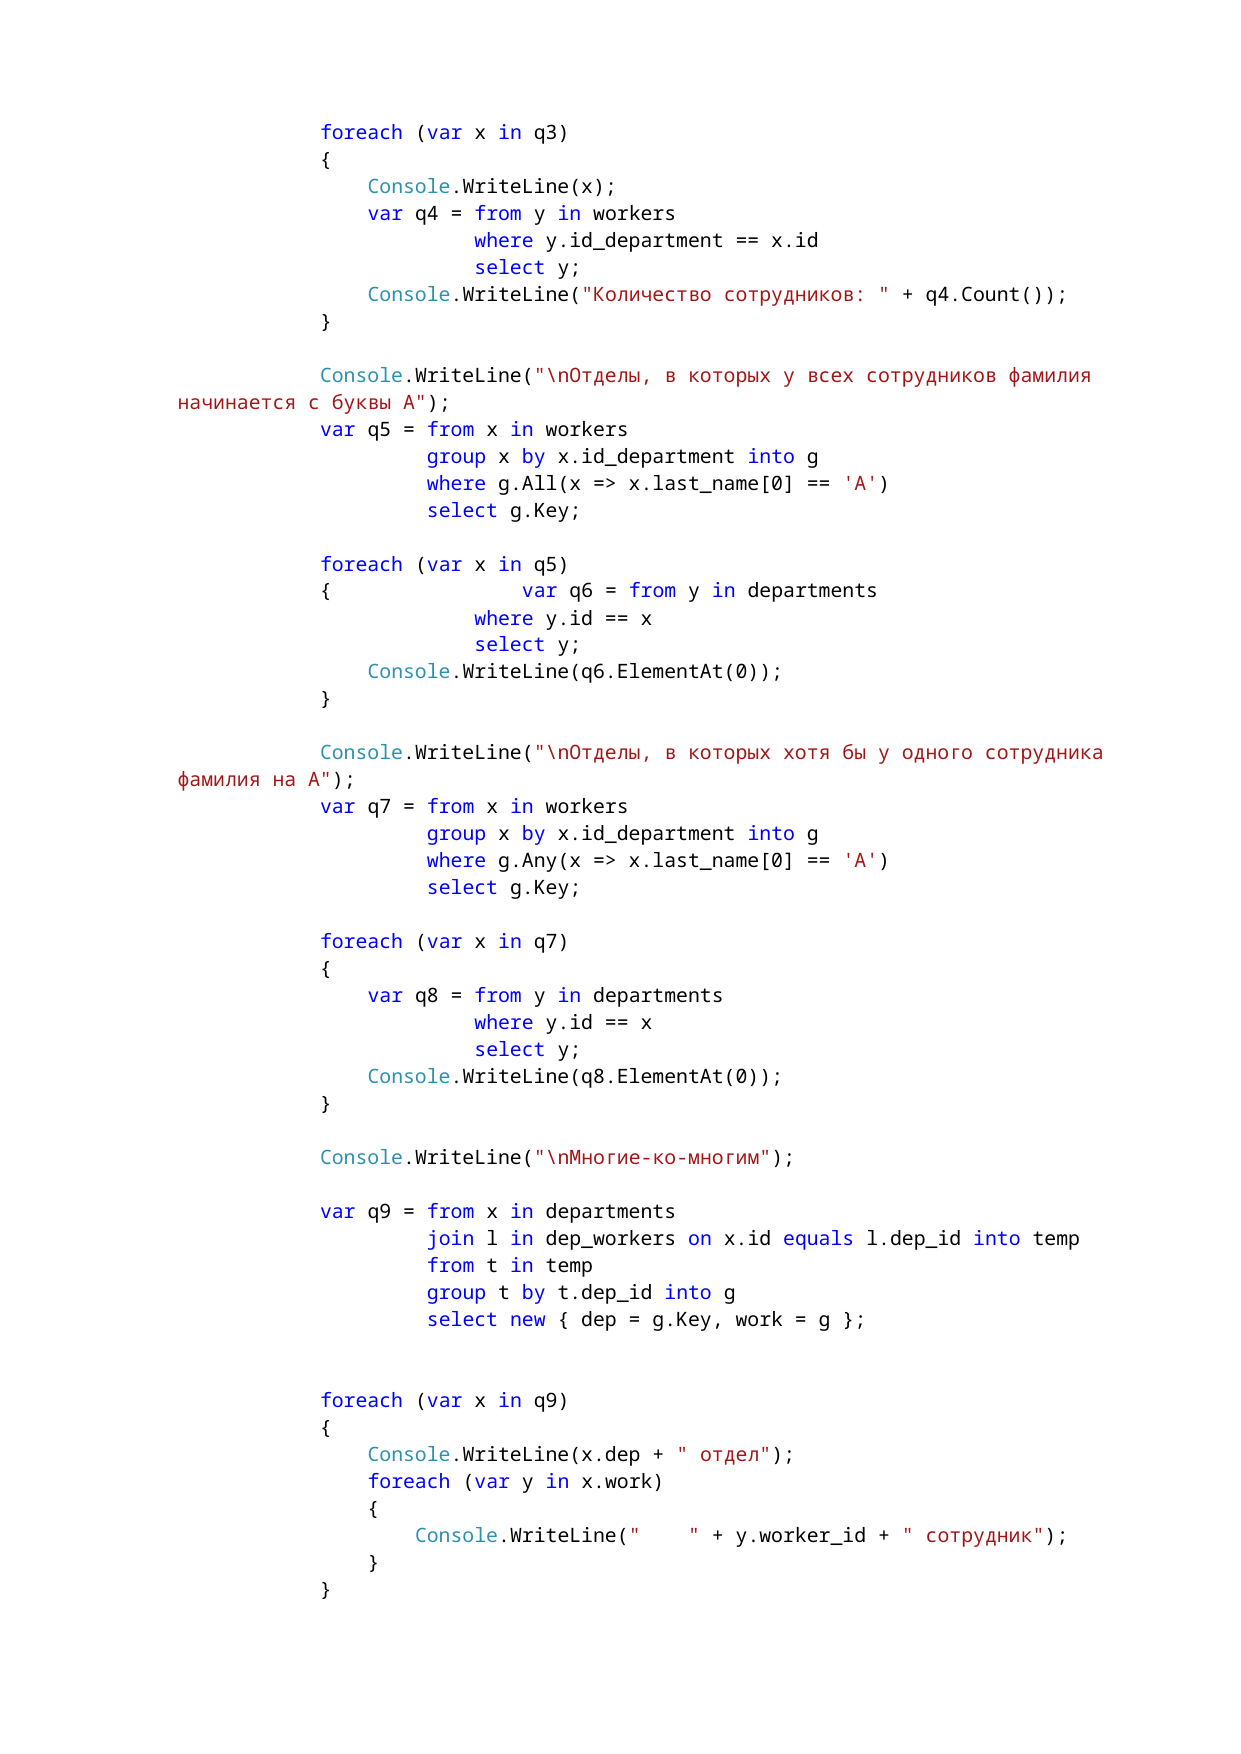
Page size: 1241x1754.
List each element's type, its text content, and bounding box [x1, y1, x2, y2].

text { var q6 = from y in departments [177, 577, 1152, 604]
text group x by x.id_department into g [177, 442, 1152, 469]
text Console.WriteLine(q8.ElementAt(0)); [177, 1062, 1152, 1089]
text var q4 = from y in workers [177, 199, 1152, 226]
text } [177, 1575, 1152, 1602]
text group t by t.dep_id into g [177, 1278, 1152, 1305]
text foreach (var x in q9) [177, 1386, 1152, 1413]
text var q8 = from y in departments [177, 981, 1152, 1008]
text { [177, 954, 1152, 981]
text where y.id == x [177, 1008, 1152, 1035]
text var q5 = from x in workers [177, 415, 1152, 442]
text foreach (var y in x.work) [177, 1467, 1152, 1494]
text select new { dep = g.Key, work = g }; [177, 1305, 1152, 1332]
text group x by x.id_department into g [177, 819, 1152, 847]
text { [177, 145, 1152, 172]
text Console.WriteLine("\nОтделы, в которых у всех сотрудников фамилия начинается с буквы А"); [177, 361, 1152, 415]
text var q7 = from x in workers [177, 793, 1152, 819]
text } [177, 307, 1152, 334]
text from t in temp [177, 1251, 1152, 1278]
text join l in dep_workers on x.id equals l.dep_id into temp [177, 1224, 1152, 1251]
text var q9 = from x in departments [177, 1197, 1152, 1224]
text where y.id == x [177, 604, 1152, 631]
text { [177, 1413, 1152, 1440]
text { [177, 1494, 1152, 1521]
text Console.WriteLine(" " + y.worker_id + " сотрудник"); [177, 1521, 1152, 1548]
text } [177, 1089, 1152, 1116]
text foreach (var x in q3) [177, 118, 1152, 145]
text select y; [177, 1035, 1152, 1062]
text Console.WriteLine("Количество сотрудников: " + q4.Count()); [177, 280, 1152, 307]
text where y.id_department == x.id [177, 226, 1152, 253]
text select y; [177, 253, 1152, 280]
text foreach (var x in q7) [177, 927, 1152, 954]
text where g.Any(x => x.last_name[0] == 'А') [177, 847, 1152, 873]
text where g.All(x => x.last_name[0] == 'А') [177, 469, 1152, 496]
text select y; [177, 631, 1152, 658]
text Console.WriteLine(x.dep + " отдел"); [177, 1440, 1152, 1467]
text select g.Key; [177, 496, 1152, 523]
text Console.WriteLine(x); [177, 172, 1152, 199]
text select g.Key; [177, 873, 1152, 901]
text Console.WriteLine("\nОтделы, в которых хотя бы у одного сотрудника фамилия на А"); [177, 739, 1152, 793]
text Console.WriteLine(q6.ElementAt(0)); [177, 658, 1152, 685]
text Console.WriteLine("\nМногие-ко-многим"); [177, 1143, 1152, 1170]
text foreach (var x in q5) [177, 550, 1152, 577]
text } [177, 685, 1152, 712]
text } [177, 1548, 1152, 1575]
